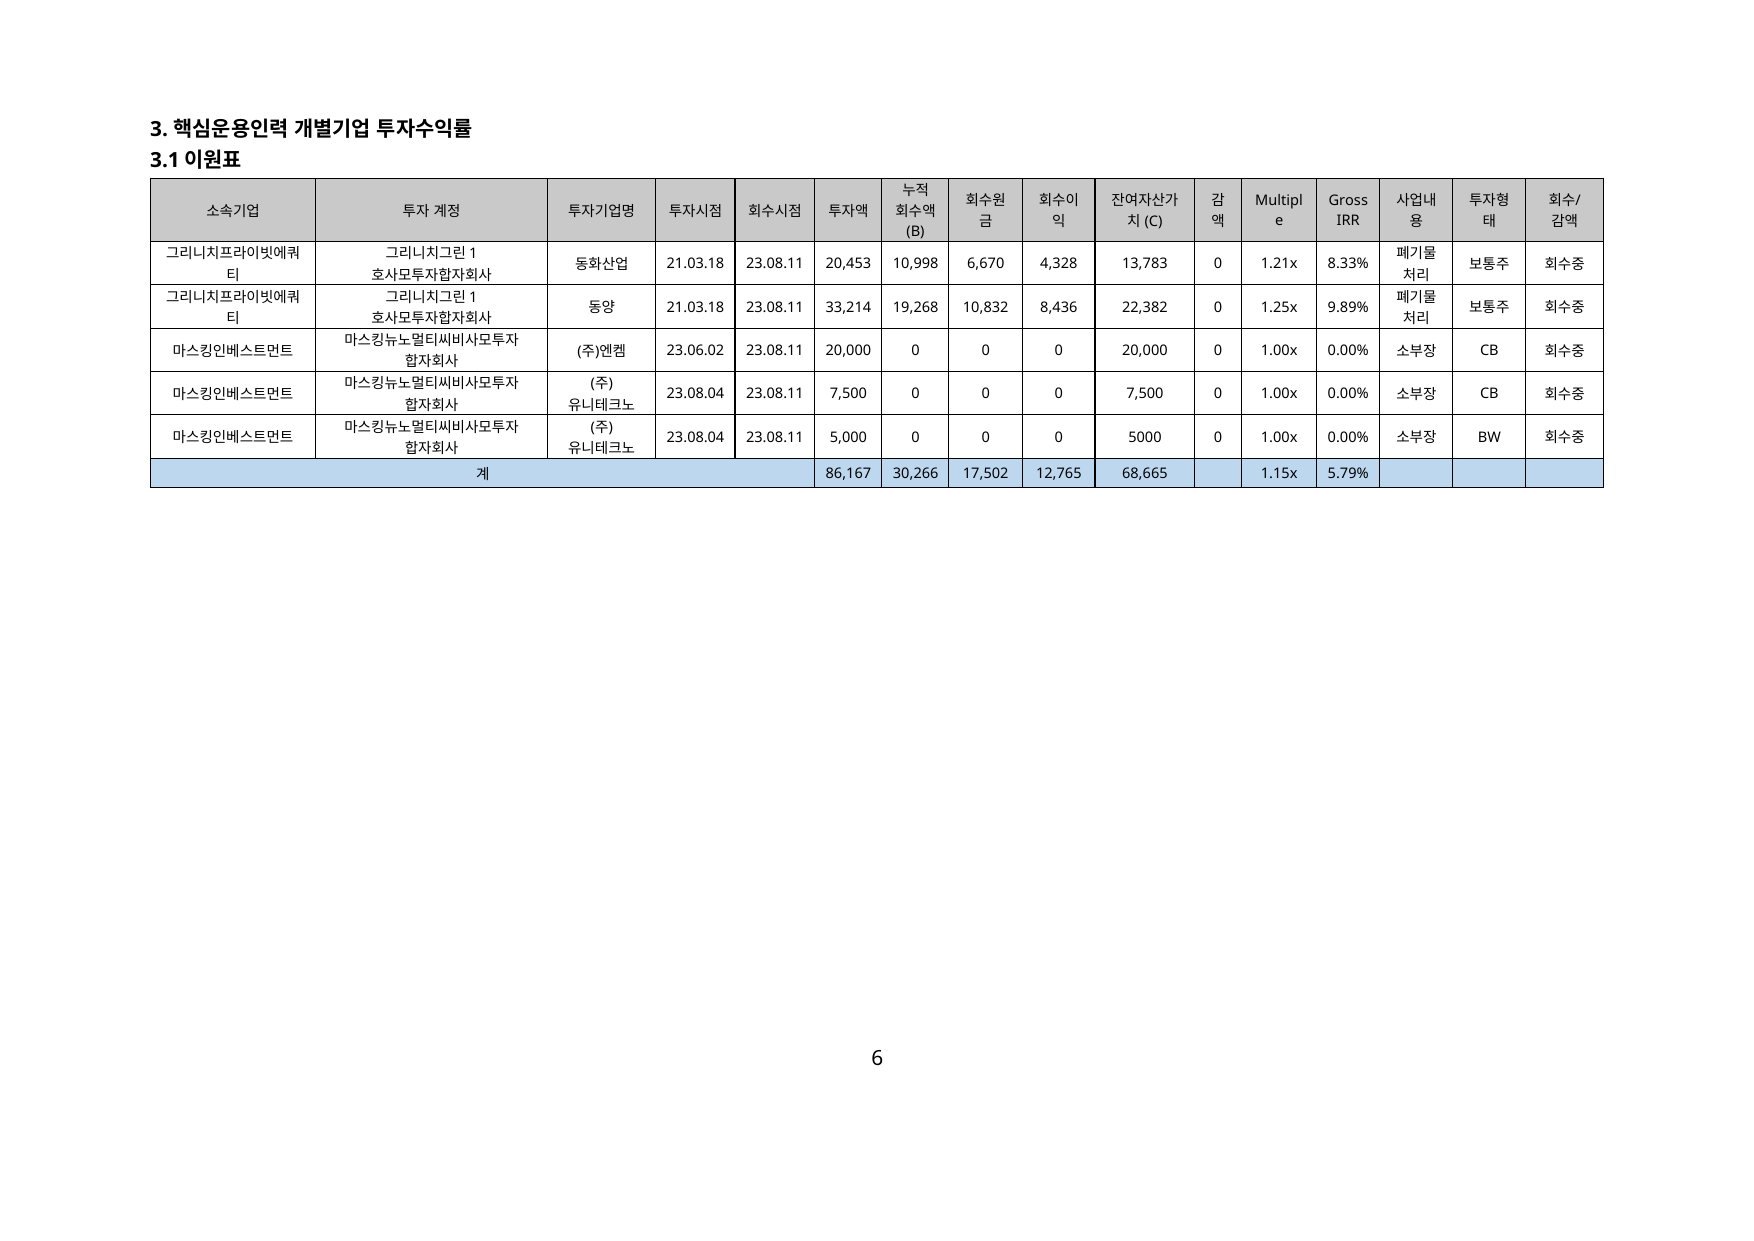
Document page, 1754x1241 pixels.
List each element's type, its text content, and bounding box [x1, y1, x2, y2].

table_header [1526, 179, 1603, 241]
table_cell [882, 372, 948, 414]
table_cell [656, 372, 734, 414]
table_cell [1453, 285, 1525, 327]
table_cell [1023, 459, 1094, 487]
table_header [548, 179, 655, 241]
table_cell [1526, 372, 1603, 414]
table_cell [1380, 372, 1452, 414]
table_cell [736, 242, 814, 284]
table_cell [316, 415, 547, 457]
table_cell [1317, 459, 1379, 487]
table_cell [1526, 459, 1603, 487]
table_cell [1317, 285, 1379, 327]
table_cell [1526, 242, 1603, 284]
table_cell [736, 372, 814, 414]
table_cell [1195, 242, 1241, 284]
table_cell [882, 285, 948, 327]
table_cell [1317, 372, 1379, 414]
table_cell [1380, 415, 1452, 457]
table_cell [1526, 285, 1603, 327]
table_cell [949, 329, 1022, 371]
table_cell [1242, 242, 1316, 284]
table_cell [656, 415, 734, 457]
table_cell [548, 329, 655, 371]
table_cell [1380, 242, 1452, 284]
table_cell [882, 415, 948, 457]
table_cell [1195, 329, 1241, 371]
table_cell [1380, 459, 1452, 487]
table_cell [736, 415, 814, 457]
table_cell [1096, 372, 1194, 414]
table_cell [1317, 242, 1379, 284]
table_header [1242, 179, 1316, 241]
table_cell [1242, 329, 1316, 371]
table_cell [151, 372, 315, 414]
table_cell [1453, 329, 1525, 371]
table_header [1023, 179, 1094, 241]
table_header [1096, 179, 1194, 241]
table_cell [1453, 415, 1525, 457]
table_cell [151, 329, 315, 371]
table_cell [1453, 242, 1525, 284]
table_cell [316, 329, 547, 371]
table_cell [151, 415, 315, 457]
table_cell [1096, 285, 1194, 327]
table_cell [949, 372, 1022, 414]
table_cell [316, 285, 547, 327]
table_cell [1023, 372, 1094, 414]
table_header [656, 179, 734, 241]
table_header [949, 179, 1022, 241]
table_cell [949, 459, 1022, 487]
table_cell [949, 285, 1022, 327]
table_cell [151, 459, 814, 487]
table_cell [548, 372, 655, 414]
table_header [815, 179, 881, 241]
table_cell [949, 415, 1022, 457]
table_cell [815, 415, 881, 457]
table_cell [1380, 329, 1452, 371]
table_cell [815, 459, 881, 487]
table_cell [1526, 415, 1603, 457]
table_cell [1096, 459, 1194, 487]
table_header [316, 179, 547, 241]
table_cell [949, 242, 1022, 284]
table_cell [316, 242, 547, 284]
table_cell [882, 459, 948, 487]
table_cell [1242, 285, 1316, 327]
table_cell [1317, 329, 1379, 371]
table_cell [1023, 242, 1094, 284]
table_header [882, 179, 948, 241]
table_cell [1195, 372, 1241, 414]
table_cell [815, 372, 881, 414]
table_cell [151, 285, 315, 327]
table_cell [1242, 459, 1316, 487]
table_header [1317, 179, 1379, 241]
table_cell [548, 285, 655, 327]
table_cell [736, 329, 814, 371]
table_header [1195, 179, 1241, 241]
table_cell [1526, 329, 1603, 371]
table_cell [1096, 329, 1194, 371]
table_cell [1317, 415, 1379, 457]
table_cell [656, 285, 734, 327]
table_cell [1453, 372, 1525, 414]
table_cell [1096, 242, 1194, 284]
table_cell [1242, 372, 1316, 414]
text 3. 핵심운용인력 개별기업 투자수익률 [150, 112, 1604, 143]
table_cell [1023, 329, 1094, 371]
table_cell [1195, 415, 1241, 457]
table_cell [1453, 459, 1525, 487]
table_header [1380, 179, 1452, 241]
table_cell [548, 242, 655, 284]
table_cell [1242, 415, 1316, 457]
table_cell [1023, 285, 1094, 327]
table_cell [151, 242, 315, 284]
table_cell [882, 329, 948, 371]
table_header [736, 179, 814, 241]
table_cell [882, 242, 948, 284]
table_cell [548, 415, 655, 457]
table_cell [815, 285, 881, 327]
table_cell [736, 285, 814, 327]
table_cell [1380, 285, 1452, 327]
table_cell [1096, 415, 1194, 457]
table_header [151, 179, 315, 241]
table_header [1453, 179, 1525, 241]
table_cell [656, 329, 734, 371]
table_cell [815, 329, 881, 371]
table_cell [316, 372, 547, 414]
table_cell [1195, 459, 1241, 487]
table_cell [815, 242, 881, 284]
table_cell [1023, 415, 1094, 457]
text 3.1이원표 [150, 143, 1604, 173]
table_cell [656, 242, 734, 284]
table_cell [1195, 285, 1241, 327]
